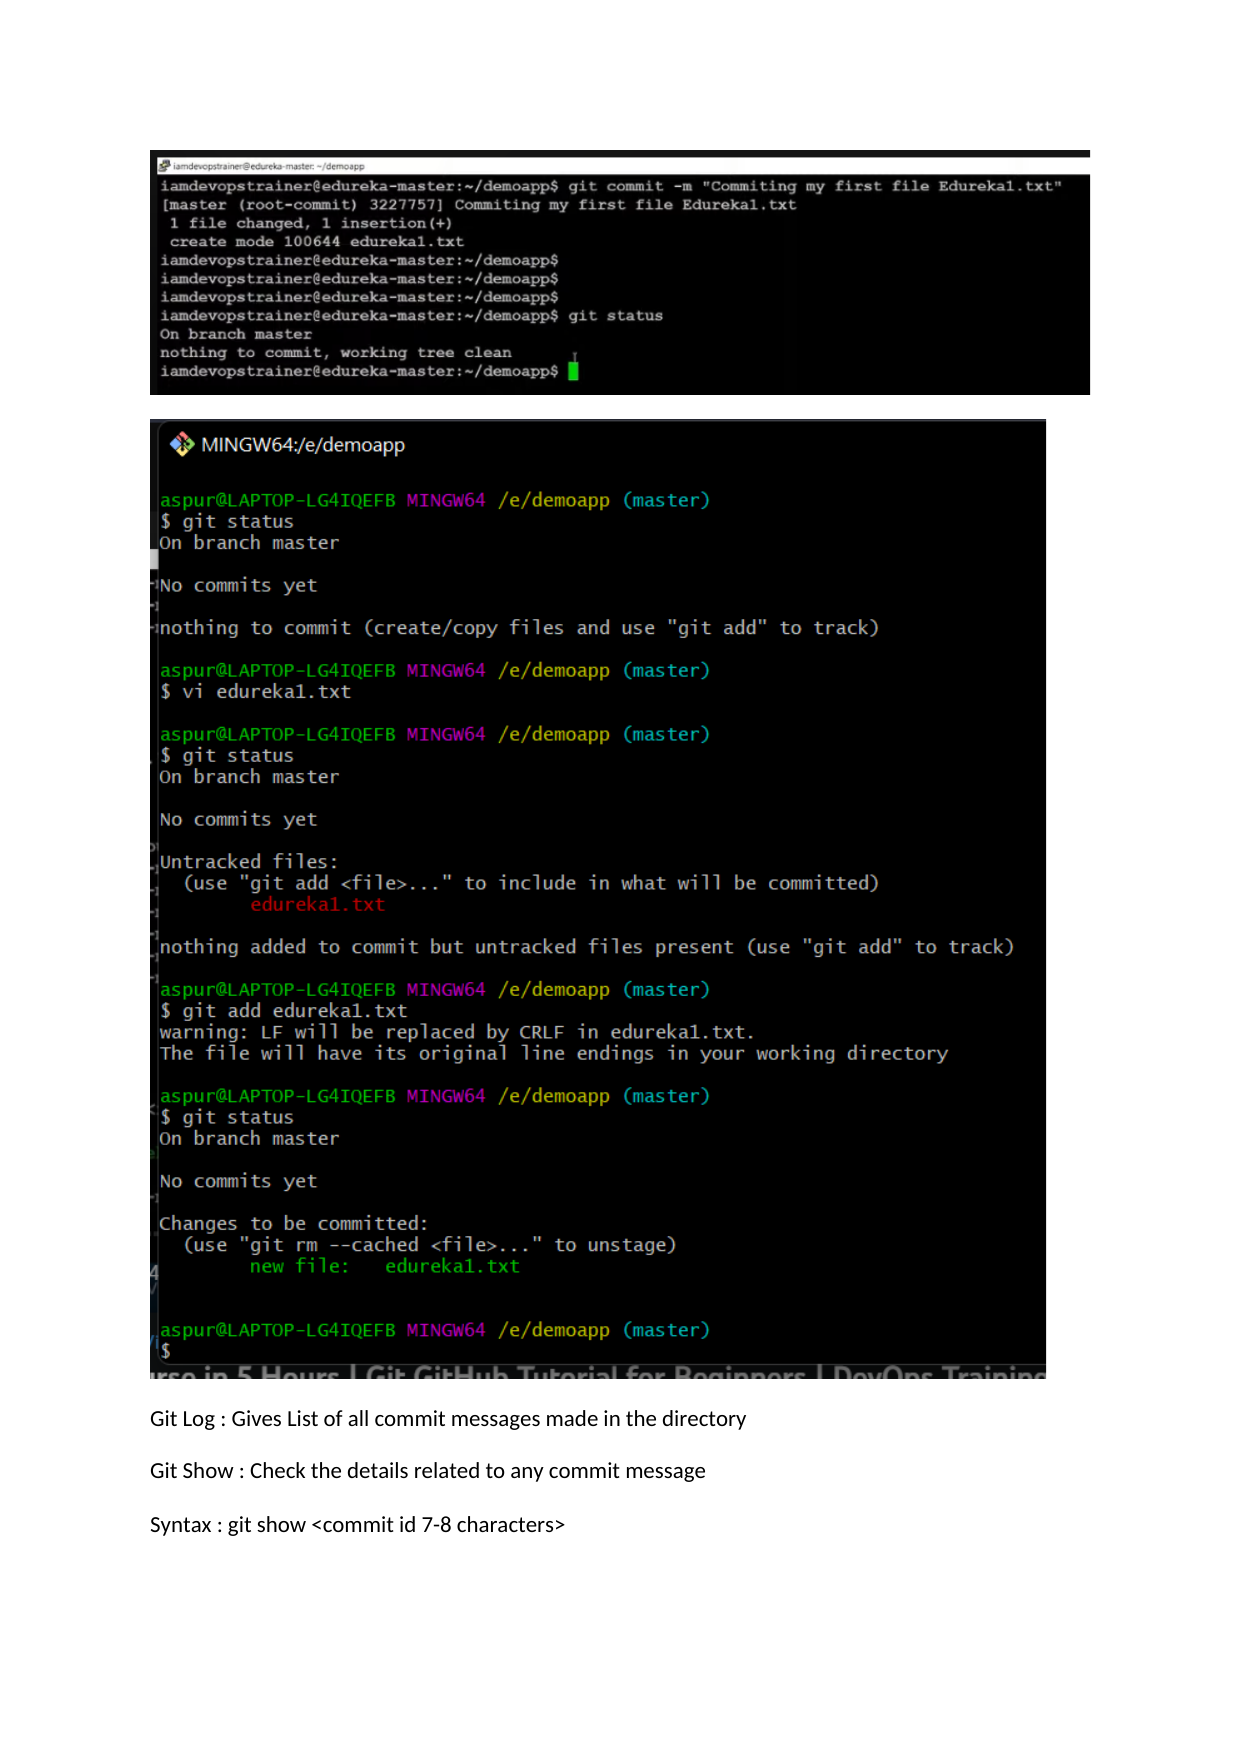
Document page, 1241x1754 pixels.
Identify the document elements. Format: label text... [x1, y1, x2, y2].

picture [150, 419, 1047, 1379]
text Git Log : Gives List of all commit messages made in the directory [150, 1404, 1090, 1432]
text Git Show : Check the details related to any commit message [150, 1457, 1090, 1485]
picture [150, 150, 1091, 395]
text Syntax : git show <commit id 7-8 characters> [150, 1510, 1090, 1538]
